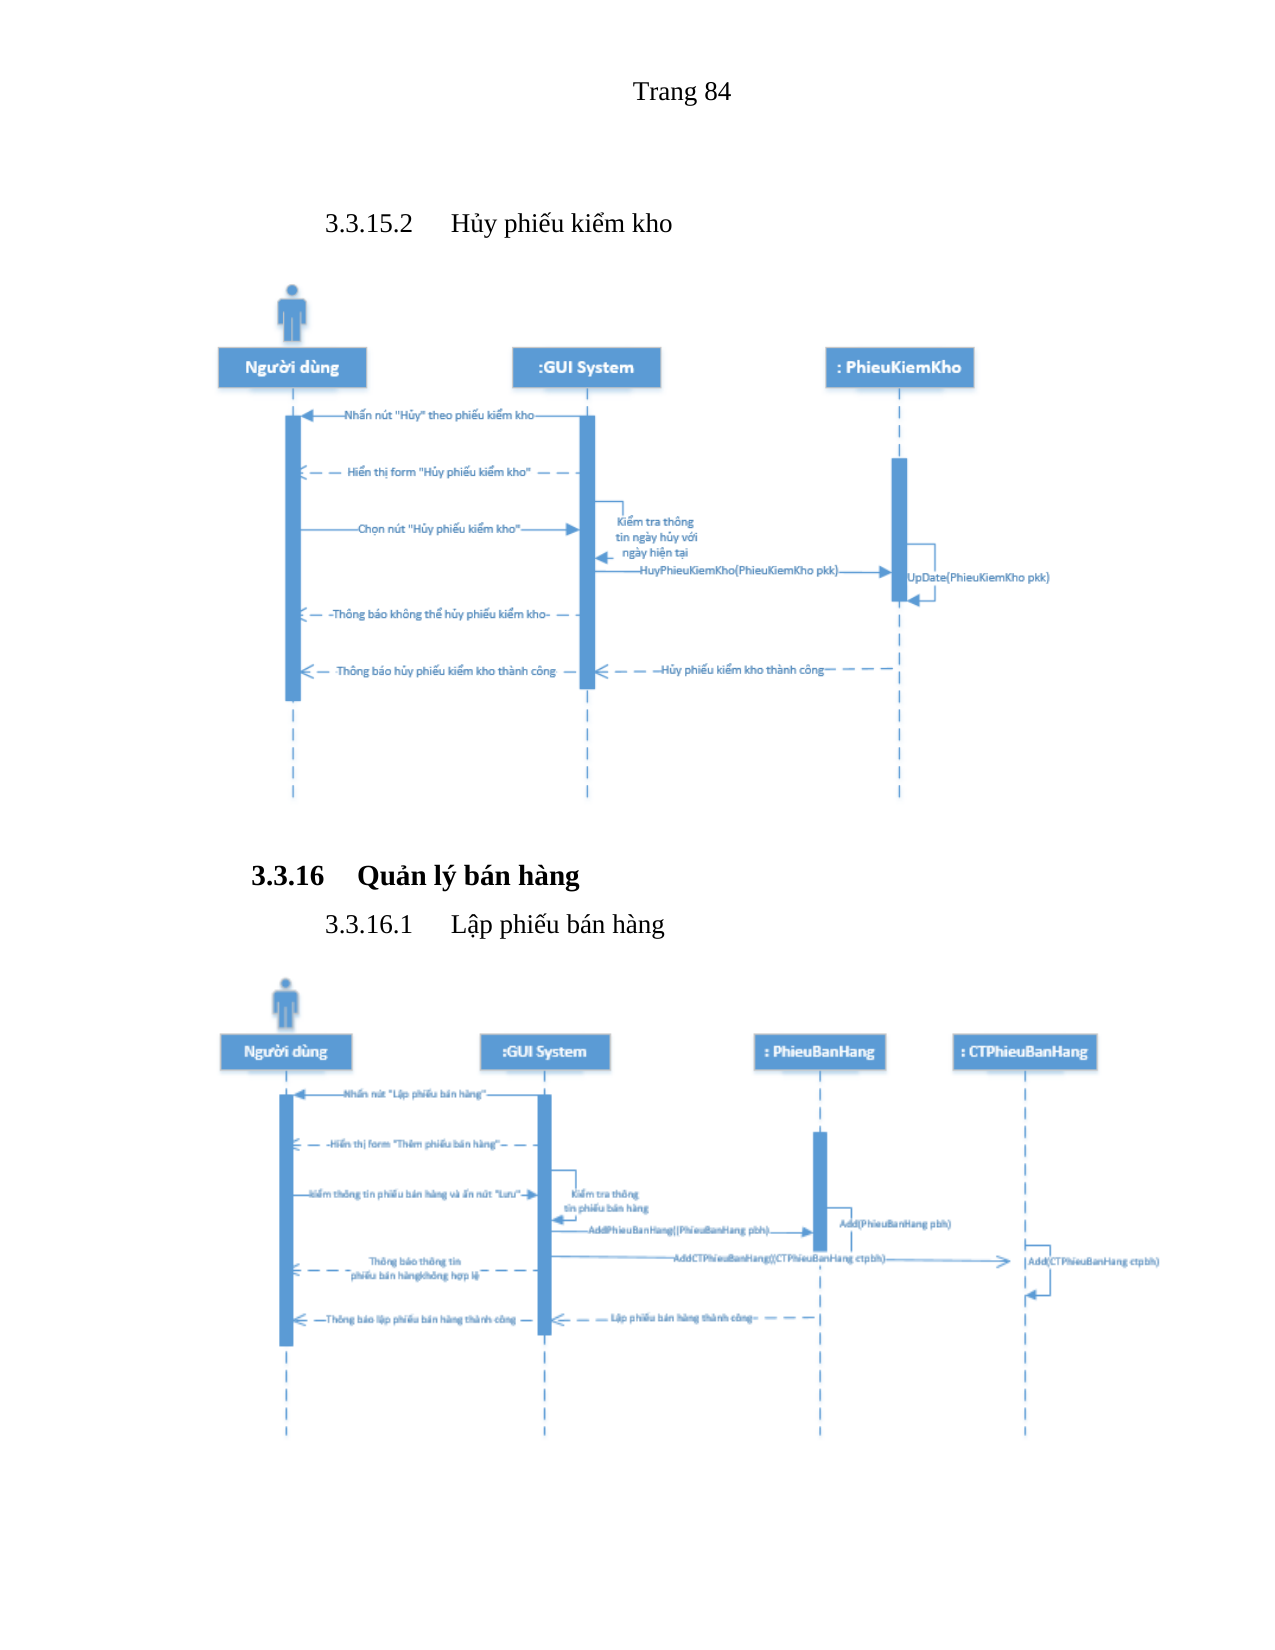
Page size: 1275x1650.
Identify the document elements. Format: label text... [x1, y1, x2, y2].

picture [206, 971, 1163, 1450]
list Quản lý bán hàng [251, 858, 1157, 891]
list Hủy phiếu kiểm kho [413, 207, 1157, 238]
list Lập phiếu bán hàng [413, 908, 1157, 939]
picture [206, 270, 1065, 822]
